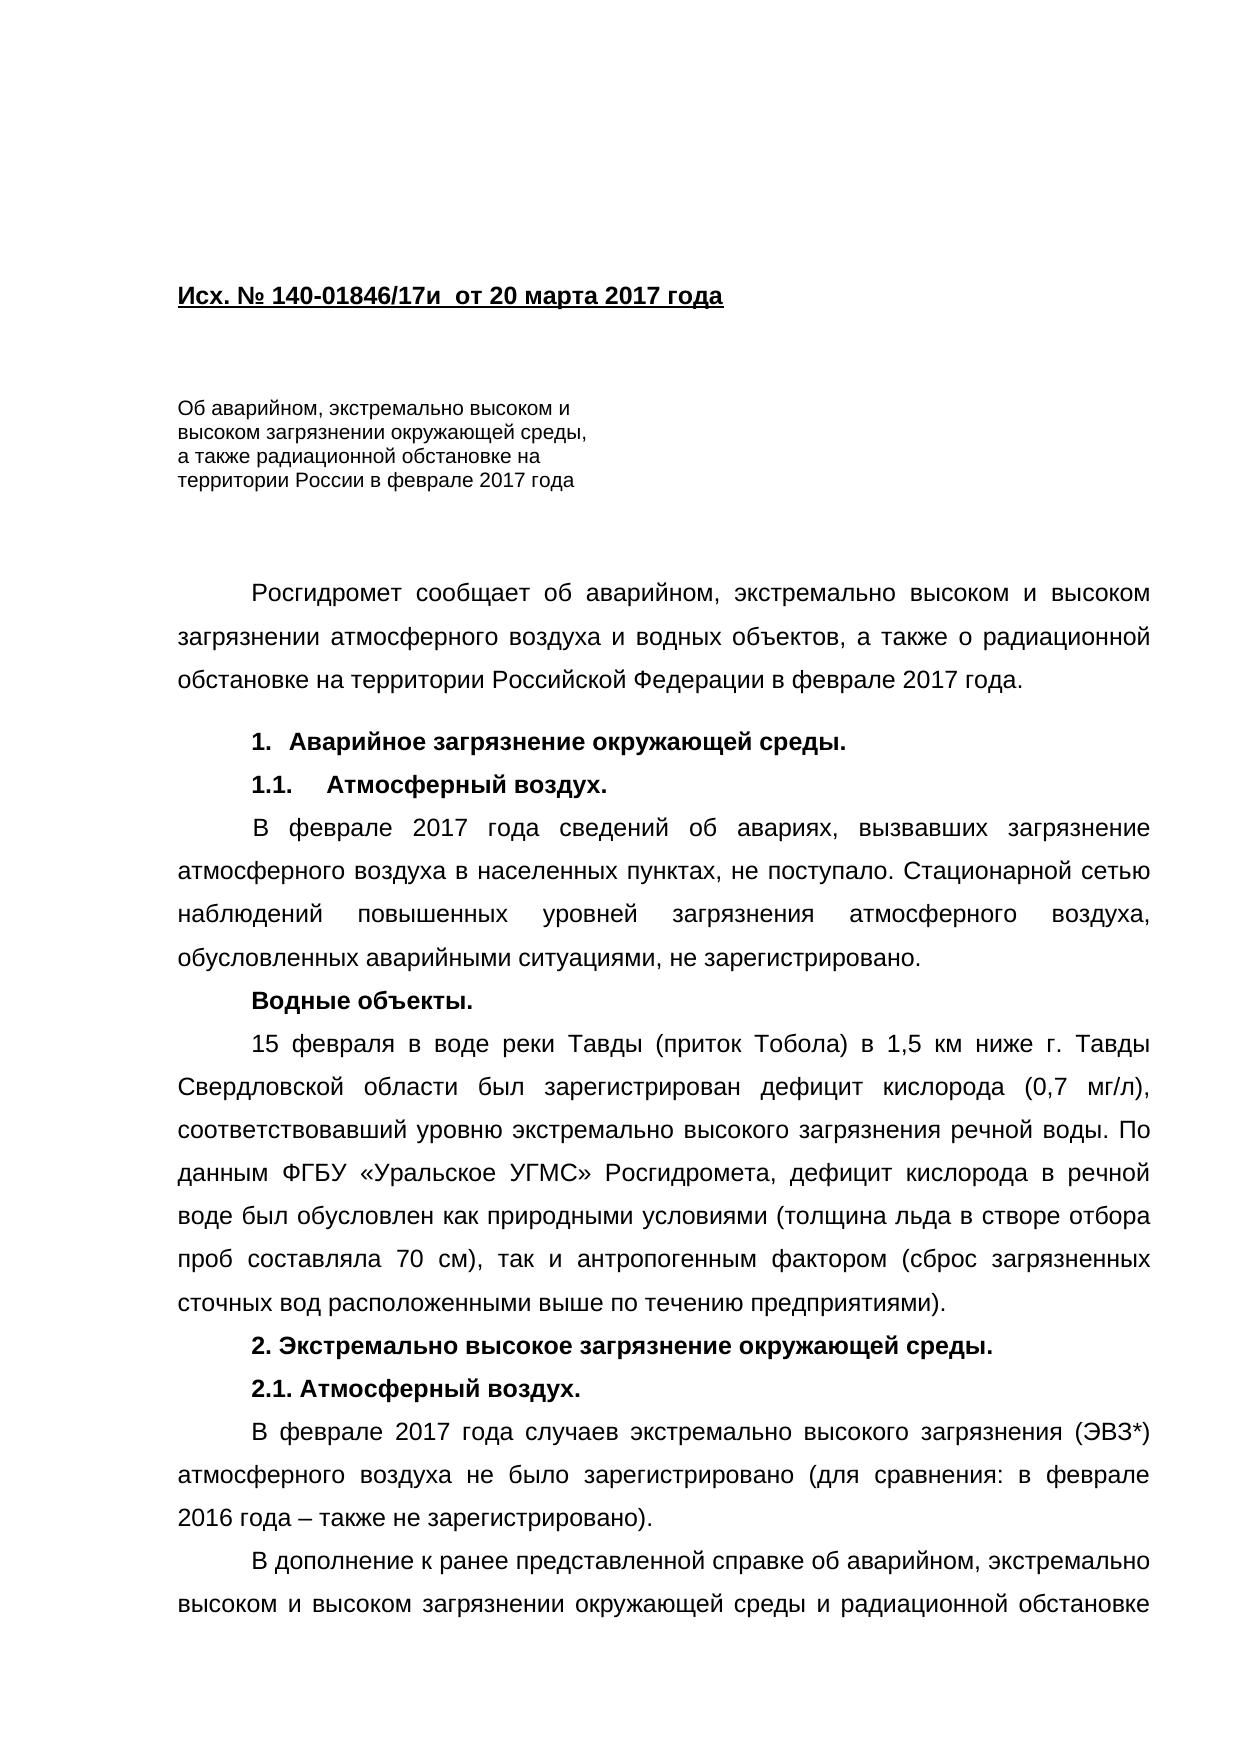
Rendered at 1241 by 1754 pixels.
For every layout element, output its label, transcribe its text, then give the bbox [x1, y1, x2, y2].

text высоком загрязнении окружающей среды, [177, 420, 1152, 444]
text Росгидромет сообщает об аварийном, экстремально высоком и высоком загрязнении атмосферного воздуха и водных объектов, а также о радиационной обстановке на территории Российской Федерации в феврале 2017 года. [177, 578, 1152, 693]
text 2. Экстремально высокое загрязнение окружающей среды. [177, 1331, 1152, 1359]
text В феврале 2017 года случаев экстремально высокого загрязнения (ЭВЗ*) атмосферного воздуха не было зарегистрировано (для сравнения: в феврале 2016 года – также не зарегистрировано). [177, 1417, 1152, 1532]
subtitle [177, 1546, 1152, 1618]
text Исх. № 140-01846/17и от 20 марта 2017 года [177, 281, 1152, 310]
list Атмосферный воздух. [251, 770, 1152, 799]
text Об аварийном, экстремально высоком и [177, 396, 1152, 420]
text В феврале 2017 года сведений об авариях, вызвавших загрязнение атмосферного воздуха в населенных пунктах, не поступало. Стационарной сетью наблюдений повышенных уровней загрязнения атмосферного воздуха, обусловленных аварийными ситуациями, не зарегистрировано. [177, 813, 1152, 971]
text Водные объекты. [177, 986, 1152, 1014]
list Аварийное загрязнение окружающей среды. [251, 727, 1152, 756]
text 2.1. Атмосферный воздух. [177, 1374, 1152, 1402]
text а также радиационной обстановке на [177, 444, 1152, 468]
text 15 февраля в воде реки Тавды (приток Тобола) в 1,5 км ниже г. Тавды Свердловской области был зарегистрирован дефицит кислорода (0,7 мг/л), соответствовавший уровню экстремально высокого загрязнения речной воды. По данным ФГБУ «Уральское УГМС» Росгидромета, дефицит кислорода в речной воде был обусловлен как природными условиями (толщина льда в створе отбора проб составляла 70 см), так и антропогенным фактором (сброс загрязненных сточных вод расположенными выше по течению предприятиями). [177, 1029, 1152, 1316]
text территории России в феврале 2017 года [177, 468, 1152, 492]
